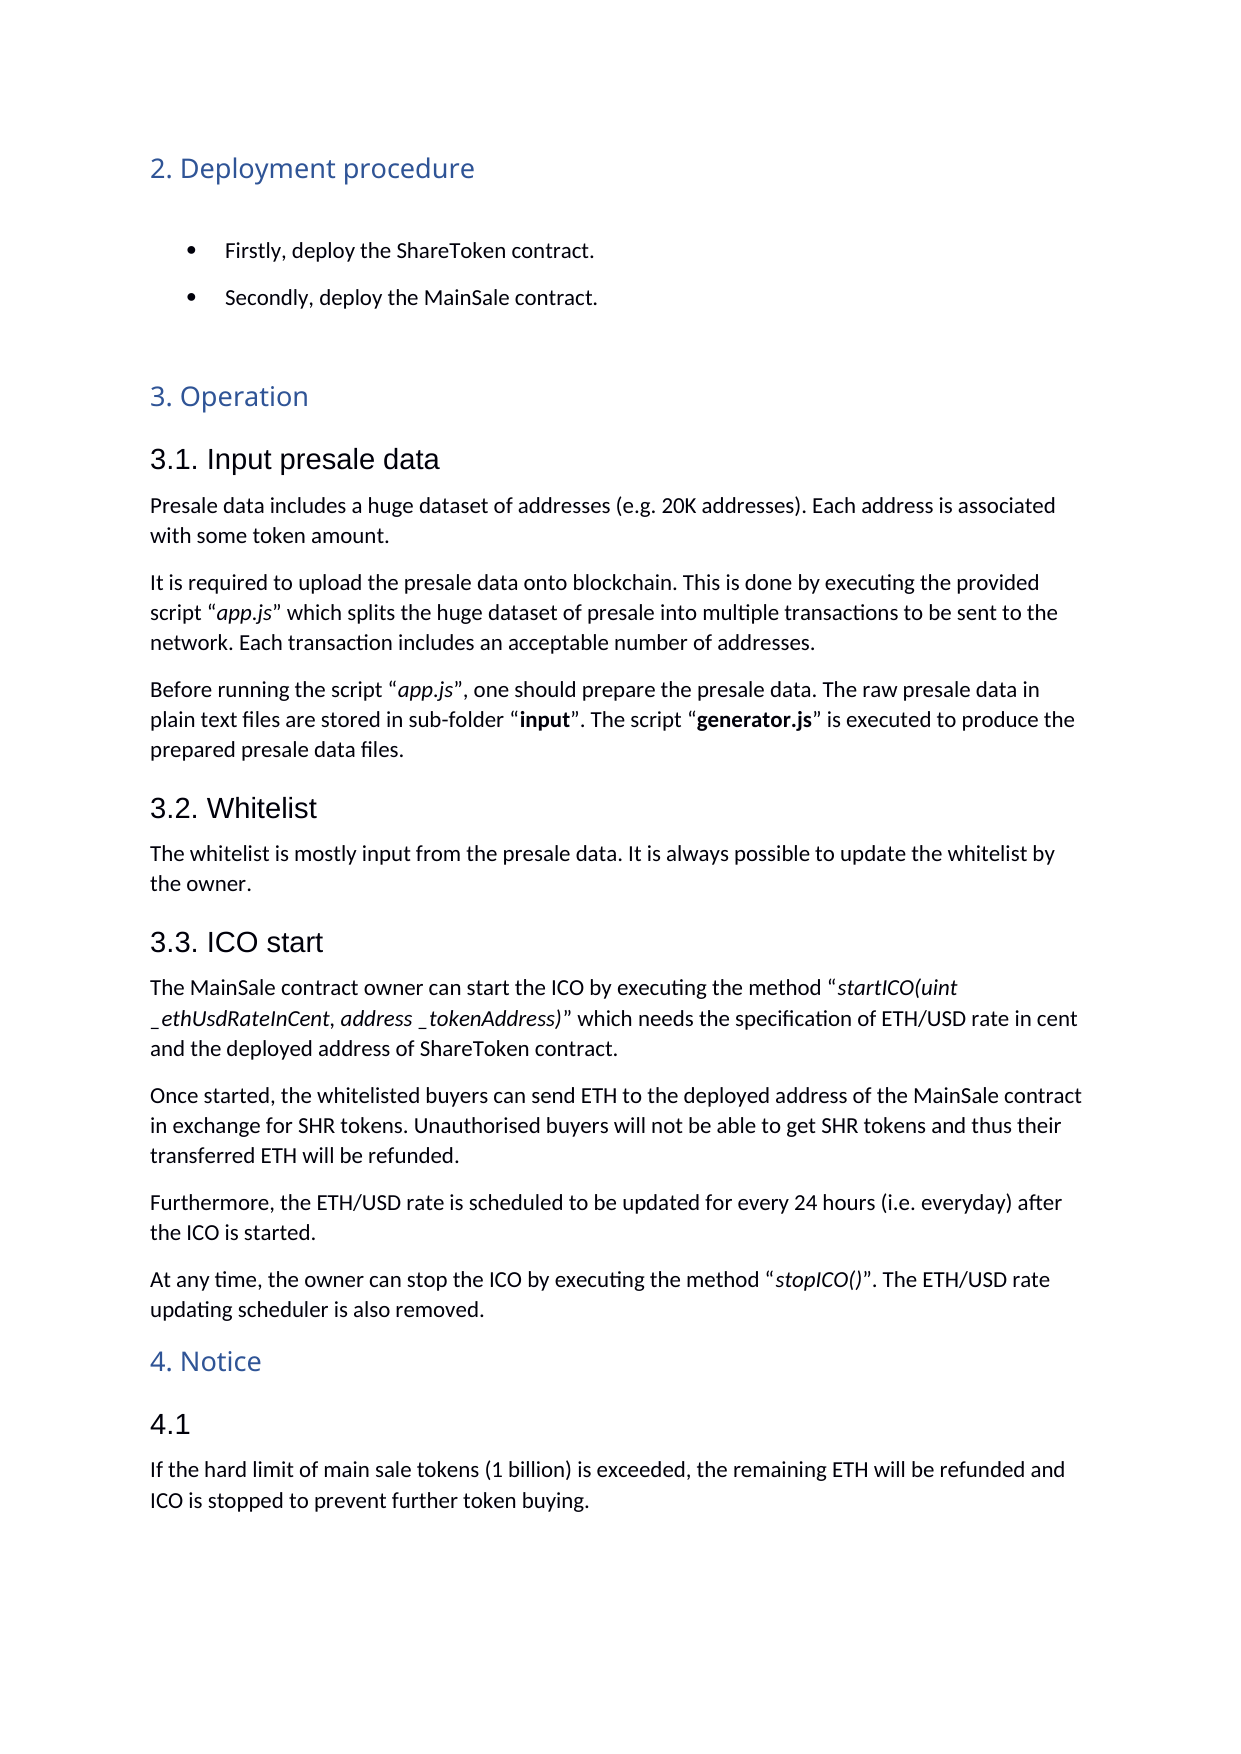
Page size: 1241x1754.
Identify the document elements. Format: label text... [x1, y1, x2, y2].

subtitle 3. Operation [150, 377, 1090, 414]
text The whitelist is mostly input from the presale data. It is always possible to update the whitelist by the owner. [150, 839, 1090, 898]
text The MainSale contract owner can start the ICO by executing the method “startICO(uint _ethUsdRateInCent, address _tokenAddress)” which needs the specification of ETH/USD rate in cent and the deployed address of ShareToken contract. [150, 973, 1090, 1062]
subtitle 4. Notice [150, 1342, 1090, 1379]
list Secondly, deploy the MainSale contract. [187, 283, 1090, 312]
text At any time, the owner can stop the ICO by executing the method “stopICO()”. The ETH/USD rate updating scheduler is also removed. [150, 1265, 1090, 1323]
text It is required to upload the presale data onto blockchain. This is done by executing the provided script “app.js” which splits the huge dataset of presale into multiple transactions to be sent to the network. Each transaction includes an acceptable number of addresses. [150, 568, 1090, 656]
list Firstly, deploy the ShareToken contract. [187, 237, 1090, 265]
subtitle 3.2. Whitelist [150, 791, 1090, 824]
text If the hard limit of main sale tokens (1 billion) is exceeded, the remaining ETH will be refunded and ICO is stopped to prevent further token buying. [150, 1456, 1090, 1514]
text Furthermore, the ETH/USD rate is scheduled to be updated for every 24 hours (i.e. everyday) after the ICO is started. [150, 1188, 1090, 1246]
text Before running the script “app.js”, one should prepare the presale data. The raw presale data in plain text files are stored in sub-folder “input”. The script “generator.js” is executed to produce the prepared presale data files. [150, 675, 1090, 763]
text Presale data includes a huge dataset of addresses (e.g. 20K addresses). Each address is associated with some token amount. [150, 491, 1090, 549]
text Once started, the whitelisted buyers can send ETH to the deployed address of the MainSale contract in exchange for SHR tokens. Unauthorised buyers will not be able to get SHR tokens and thus their transferred ETH will be refunded. [150, 1081, 1090, 1169]
subtitle 4.1 [150, 1407, 1090, 1441]
subtitle 3.1. Input presale data [150, 442, 1090, 476]
subtitle 3.3. ICO start [150, 925, 1090, 958]
subtitle 2. Deployment procedure [150, 150, 1090, 187]
